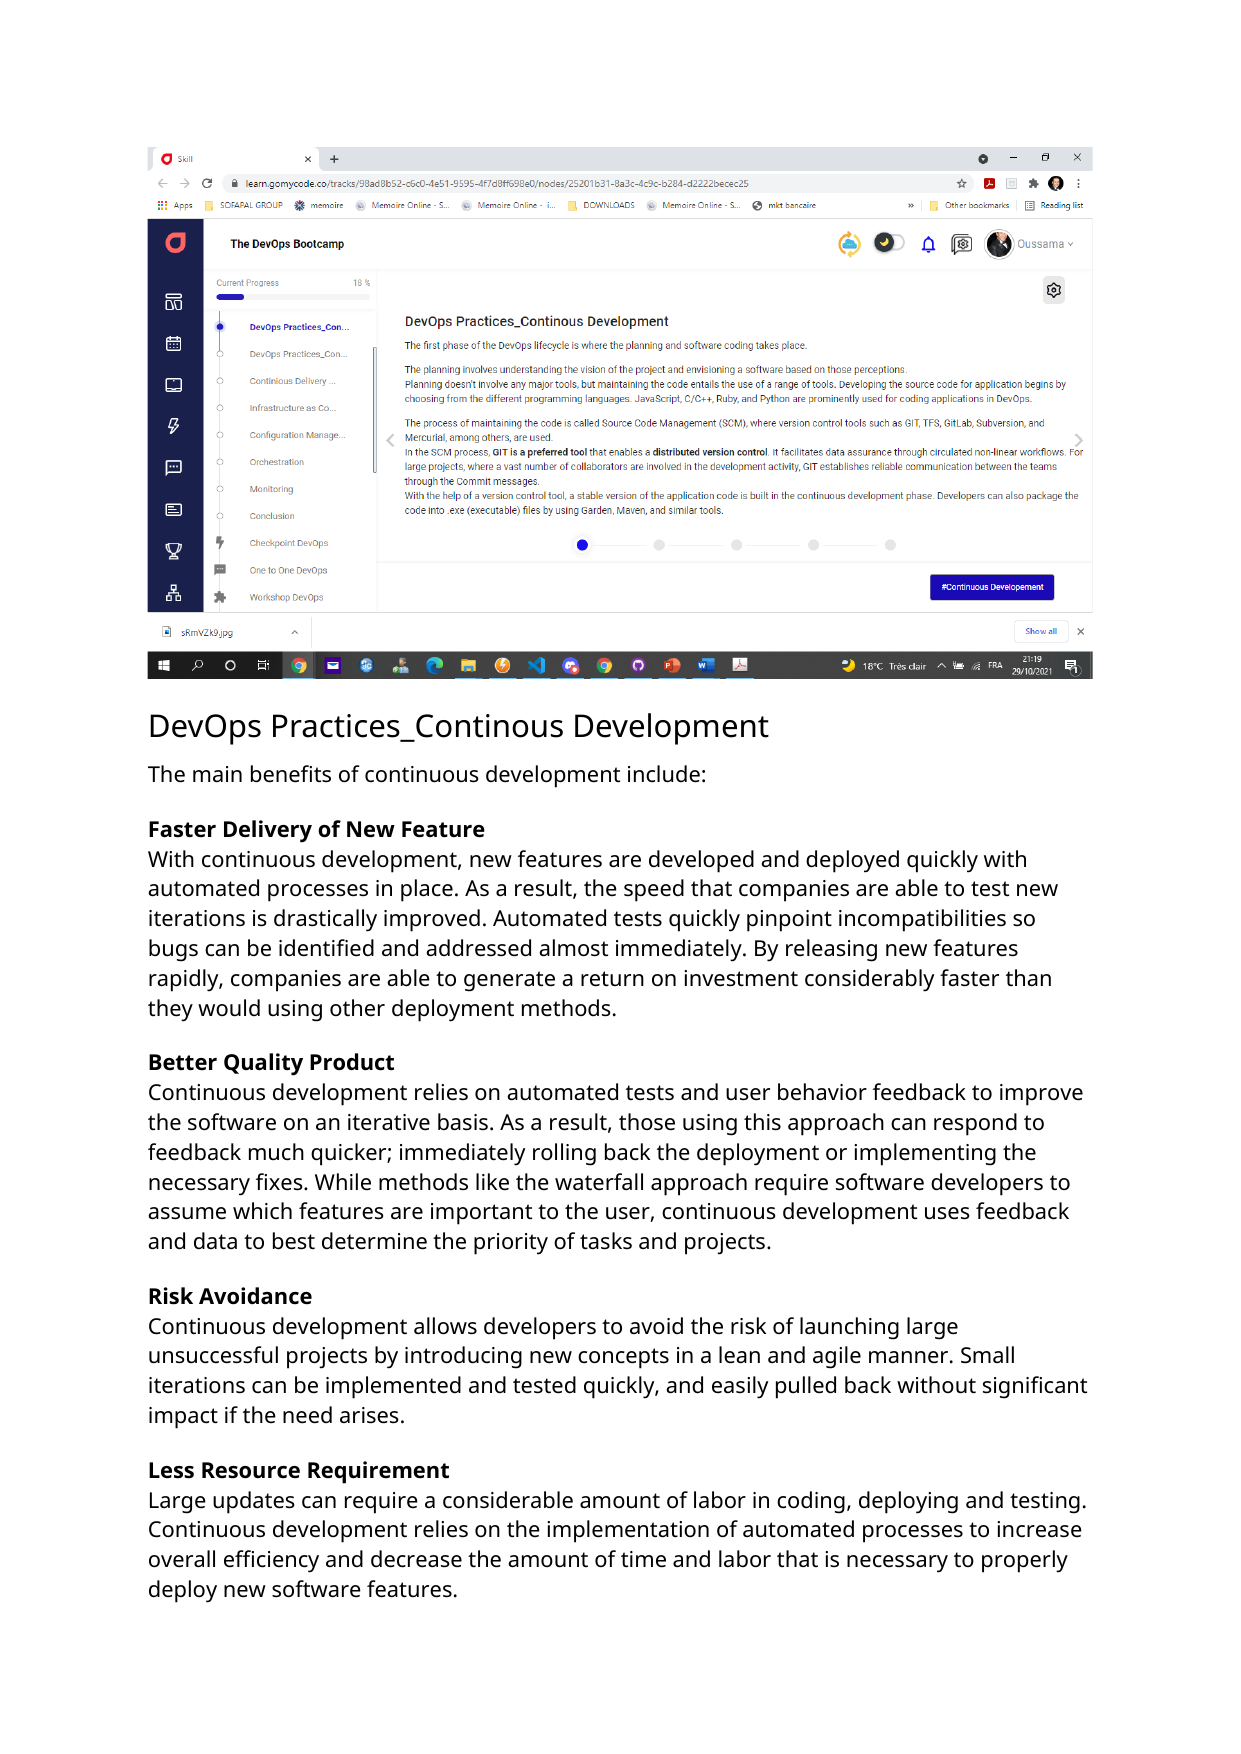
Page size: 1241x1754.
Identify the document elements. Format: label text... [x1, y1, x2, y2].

text The main benefits of continuous development include: [148, 759, 1093, 789]
text Risk Avoidance Continuous development allows developers to avoid the risk of launching large unsuccessful projects by introducing new concepts in a lean and agile manner. Small iterations can be implemented and tested quickly, and easily pulled back without significant impact if the need arises. [148, 1281, 1093, 1430]
text DevOps Practices_Continous Development [148, 704, 1093, 747]
picture [147, 147, 1093, 679]
text Better Quality Product Continuous development relies on automated tests and user behavior feedback to improve the software on an iterative basis. As a result, those using this approach can respond to feedback much quicker; immediately rolling back the deployment or implementing the necessary fixes. While methods like the waterfall approach require software developers to assume which features are important to the user, continuous development uses feedback and data to best determine the priority of tasks and projects. [148, 1047, 1093, 1256]
text Less Resource Requirement Large updates can require a considerable amount of labor in coding, deploying and testing. Continuous development relies on the implementation of automated processes to increase overall efficiency and decrease the amount of time and labor that is necessary to properly deploy new software features. [148, 1455, 1093, 1604]
text Faster Delivery of New Feature With continuous development, new features are developed and deployed quickly with automated processes in place. As a result, the speed that companies are able to test new iterations is drastically improved. Automated tests quickly pinpoint incompatibilities so bugs can be identified and addressed almost immediately. By releasing new features rapidly, companies are able to generate a return on investment considerably faster than they would using other deployment methods. [148, 814, 1093, 1022]
